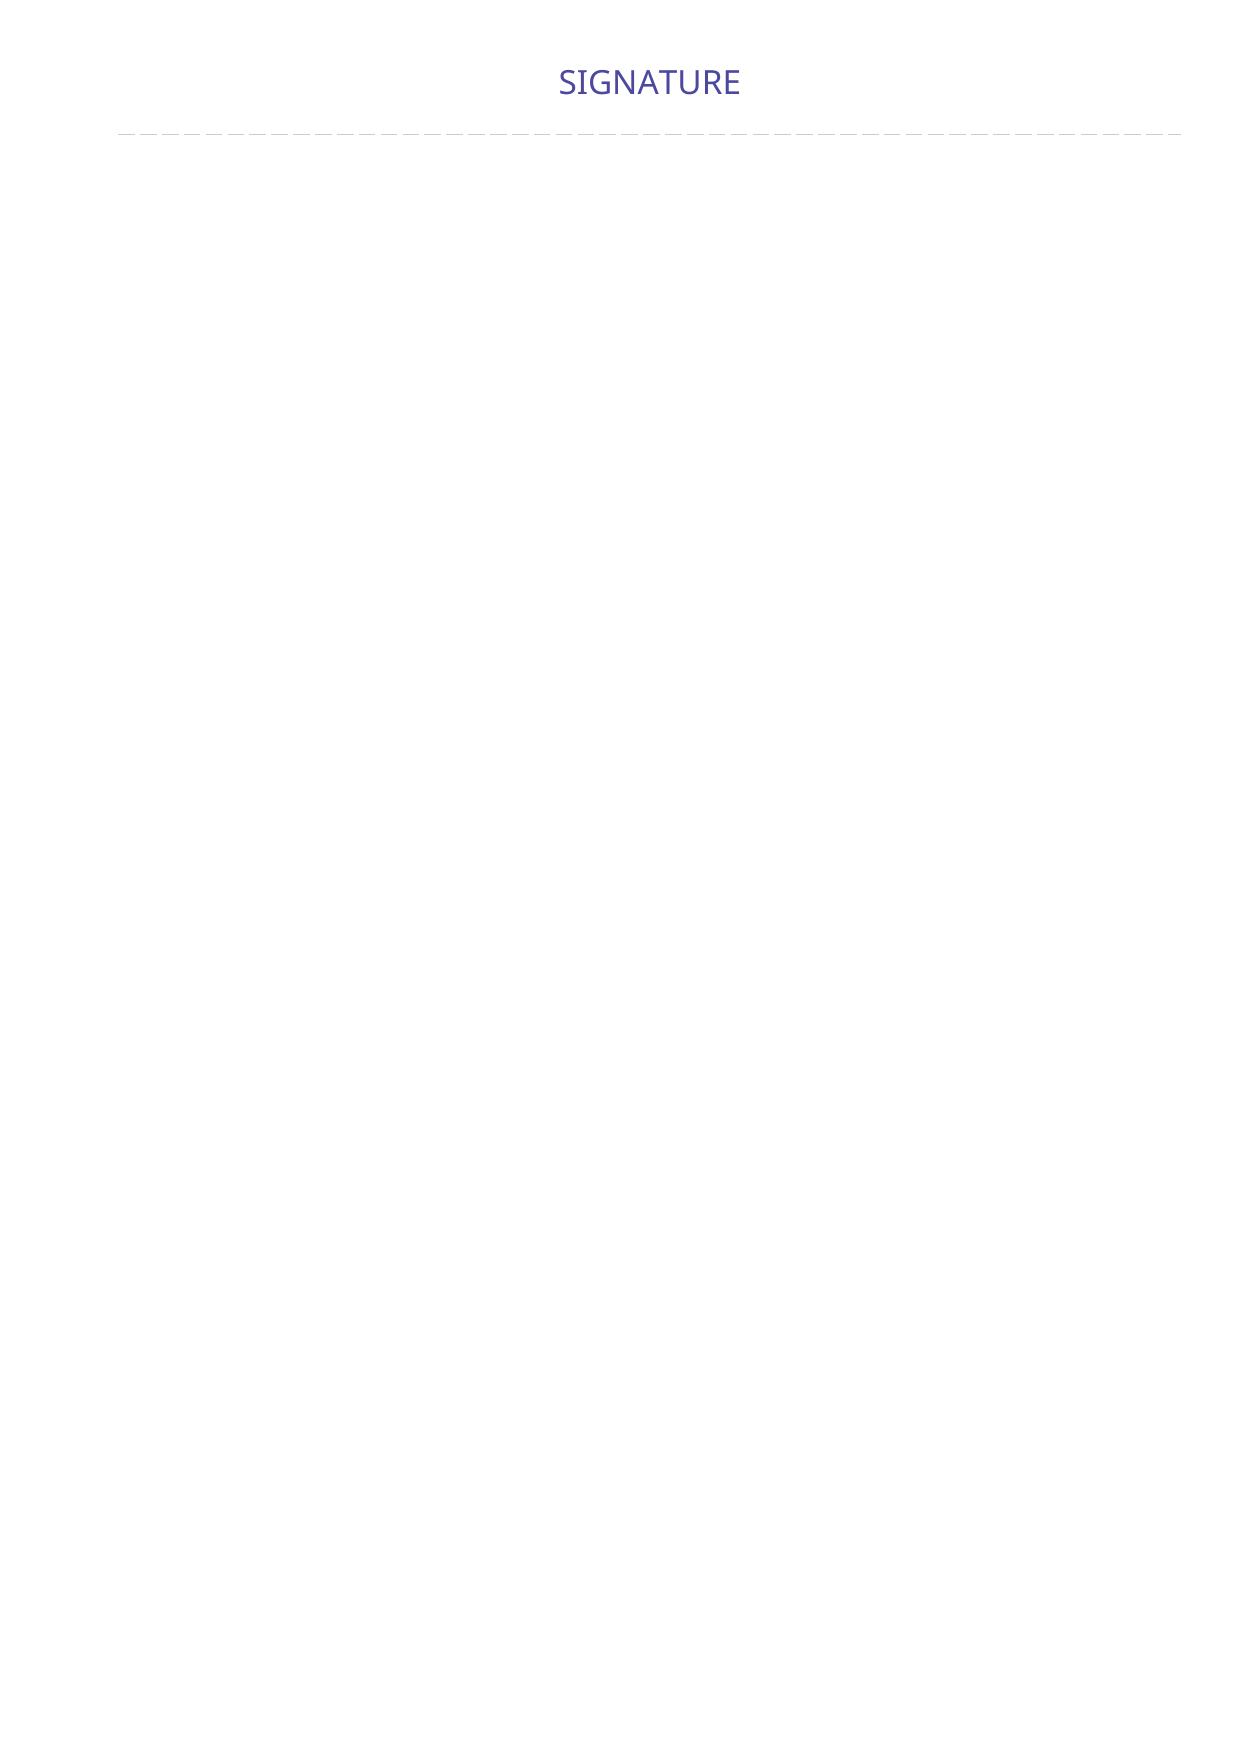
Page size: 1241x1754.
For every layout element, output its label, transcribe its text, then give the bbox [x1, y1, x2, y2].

text SIGNATURE [118, 59, 1181, 104]
